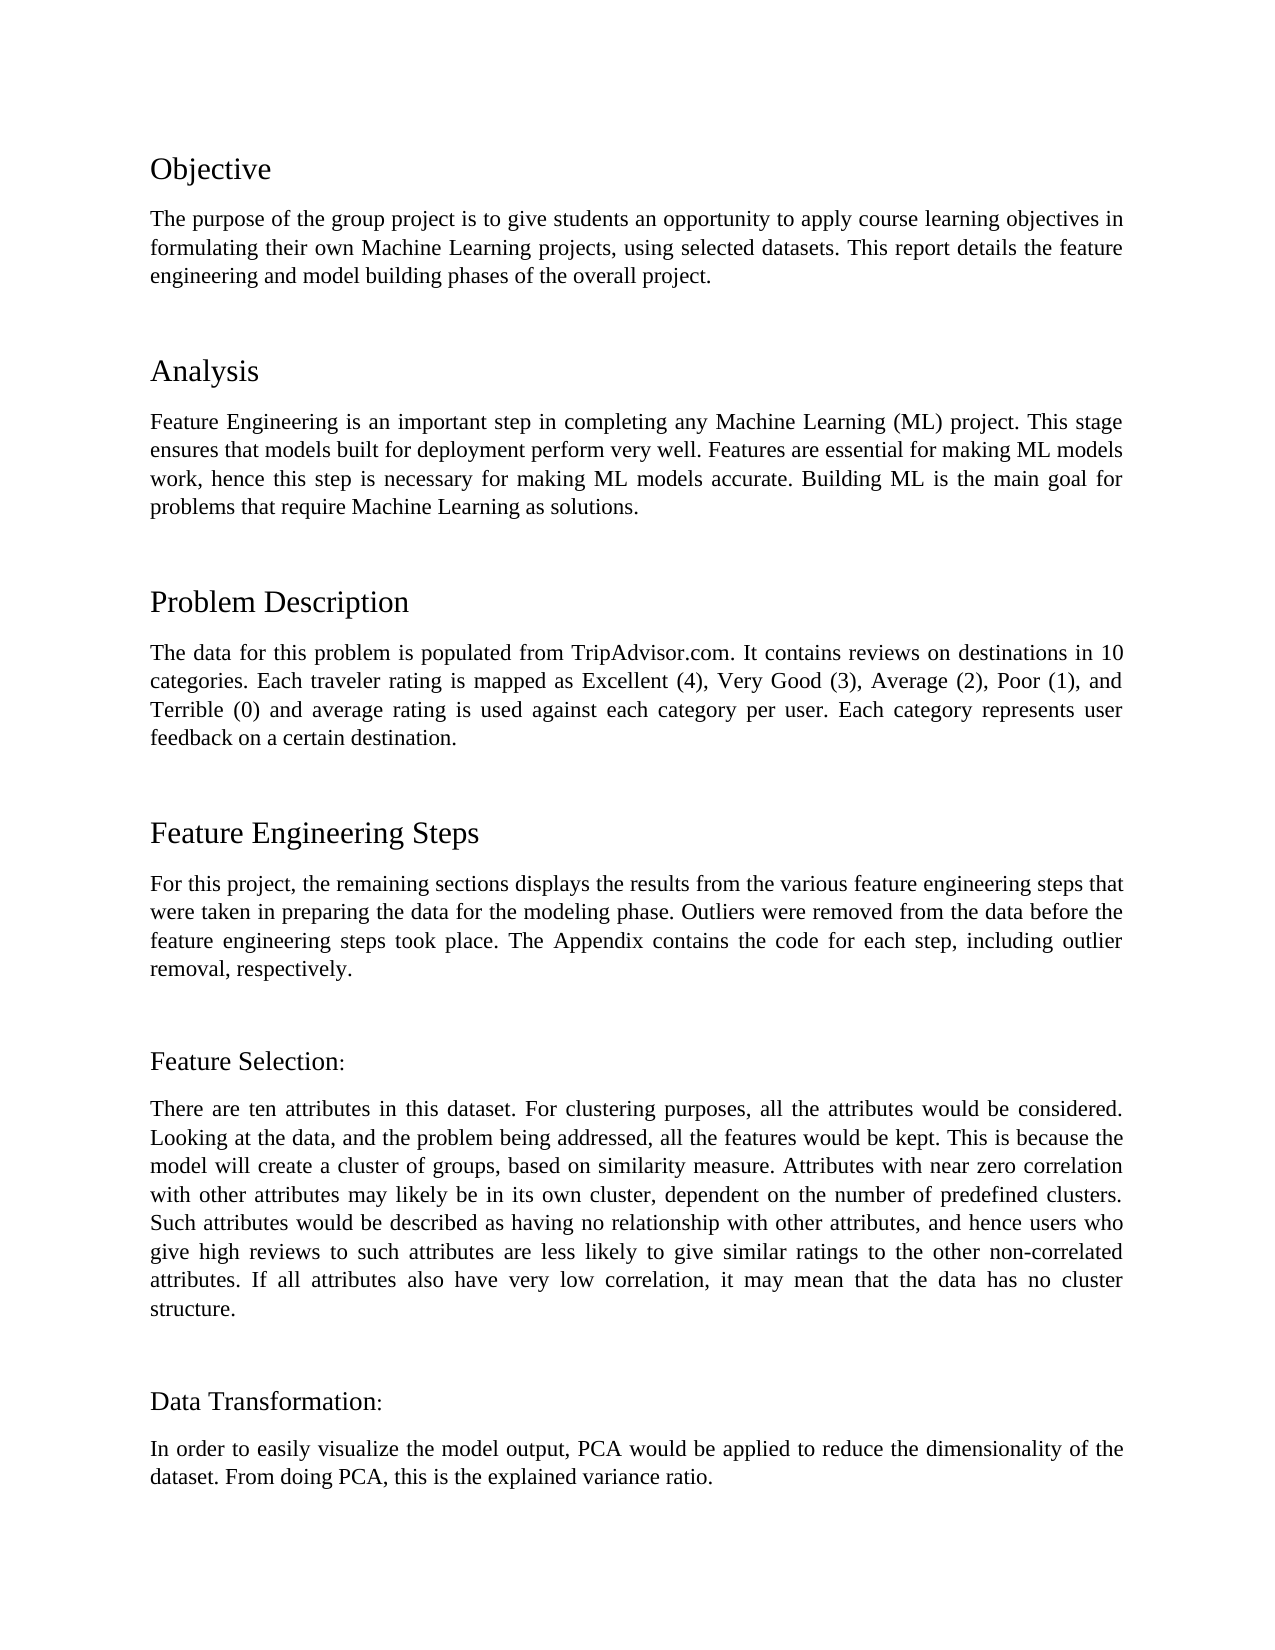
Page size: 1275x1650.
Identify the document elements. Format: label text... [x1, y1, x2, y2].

text Feature Engineering is an important step in completing any Machine Learning (ML) project. This stage ensures that models built for deployment perform very well. Features are essential for making ML models work, hence this step is necessary for making ML models accurate. Building ML is the main goal for problems that require Machine Learning as solutions. [150, 408, 1125, 519]
text The purpose of the group project is to give students an opportunity to apply course learning objectives in formulating their own Machine Learning projects, using selected datasets. This report details the feature engineering and model building phases of the overall project. [150, 205, 1125, 289]
text The data for this problem is populated from TripAdvisor.com. It contains reviews on destinations in 10 categories. Each traveler rating is mapped as Excellent (4), Very Good (3), Average (2), Poor (1), and Terrible (0) and average rating is used against each category per user. Each category represents user feedback on a certain destination. [150, 639, 1125, 751]
text Feature Engineering Steps [150, 814, 1125, 850]
text Analysis [150, 352, 1125, 388]
text There are ten attributes in this dataset. For clustering purposes, all the attributes would be considered. Looking at the data, and the problem being addressed, all the features would be kept. This is because the model will create a cluster of groups, based on similarity measure. Attributes with near zero correlation with other attributes may likely be in its own cluster, dependent on the number of predefined clusters. Such attributes would be described as having no relationship with other attributes, and hence users who give high reviews to such attributes are less likely to give similar ratings to the other non-correlated attributes. If all attributes also have very low correlation, it may mean that the data has no cluster structure. [150, 1096, 1125, 1321]
text For this project, the remaining sections displays the results from the various feature engineering steps that were taken in preparing the data for the modeling phase. Outliers were removed from the data before the feature engineering steps took place. The Appendix contains the code for each step, including outlier removal, respectively. [150, 870, 1125, 981]
text Feature Selection: [150, 1045, 1125, 1076]
text Problem Description [150, 583, 1125, 619]
text Objective [150, 150, 1125, 186]
text In order to easily visualize the model output, PCA would be applied to reduce the dimensionality of the dataset. From doing PCA, this is the explained variance ratio. [150, 1435, 1125, 1490]
text Data Transformation: [150, 1385, 1125, 1416]
